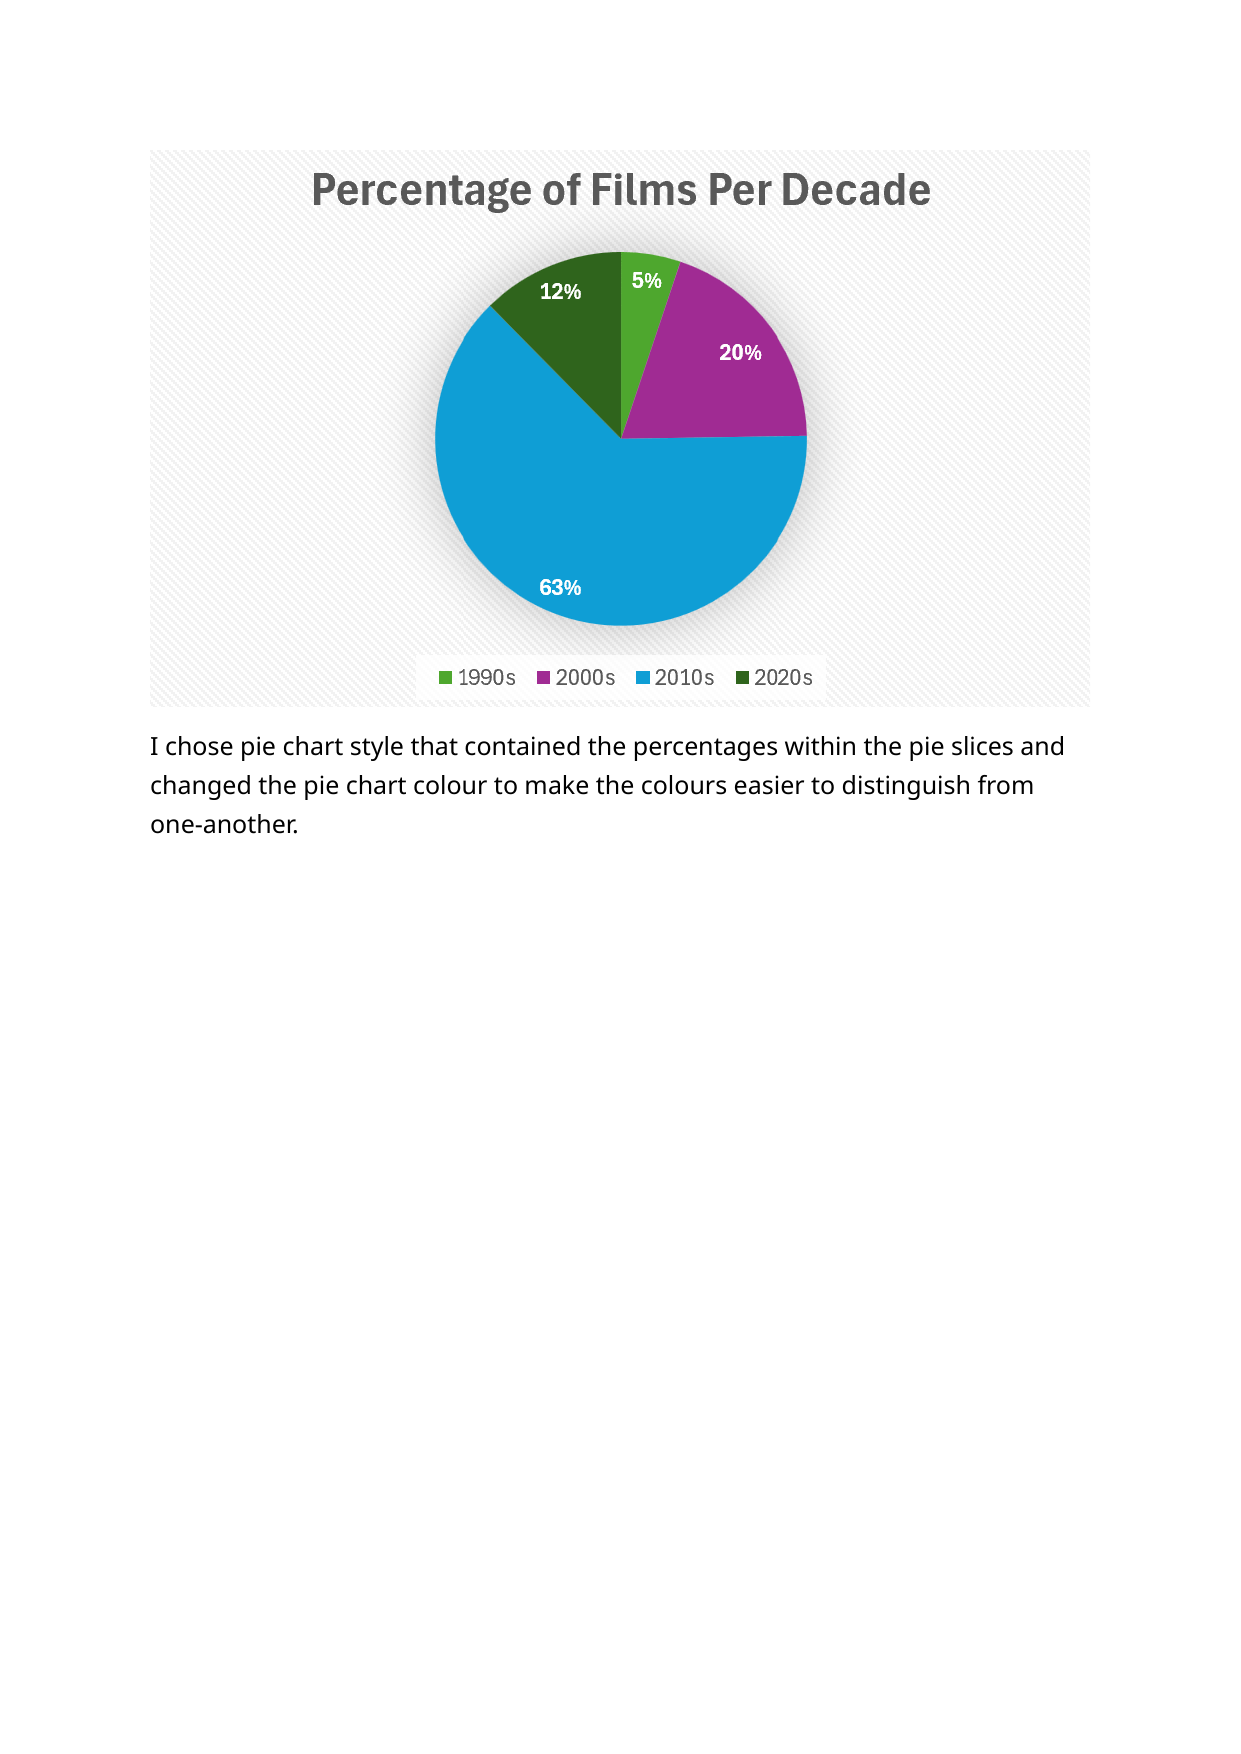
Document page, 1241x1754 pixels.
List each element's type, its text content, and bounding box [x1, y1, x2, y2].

text I chose pie chart style that contained the percentages within the pie slices and changed the pie chart colour to make the colours easier to distinguish from one-another. [150, 728, 1090, 841]
picture [150, 150, 1091, 707]
